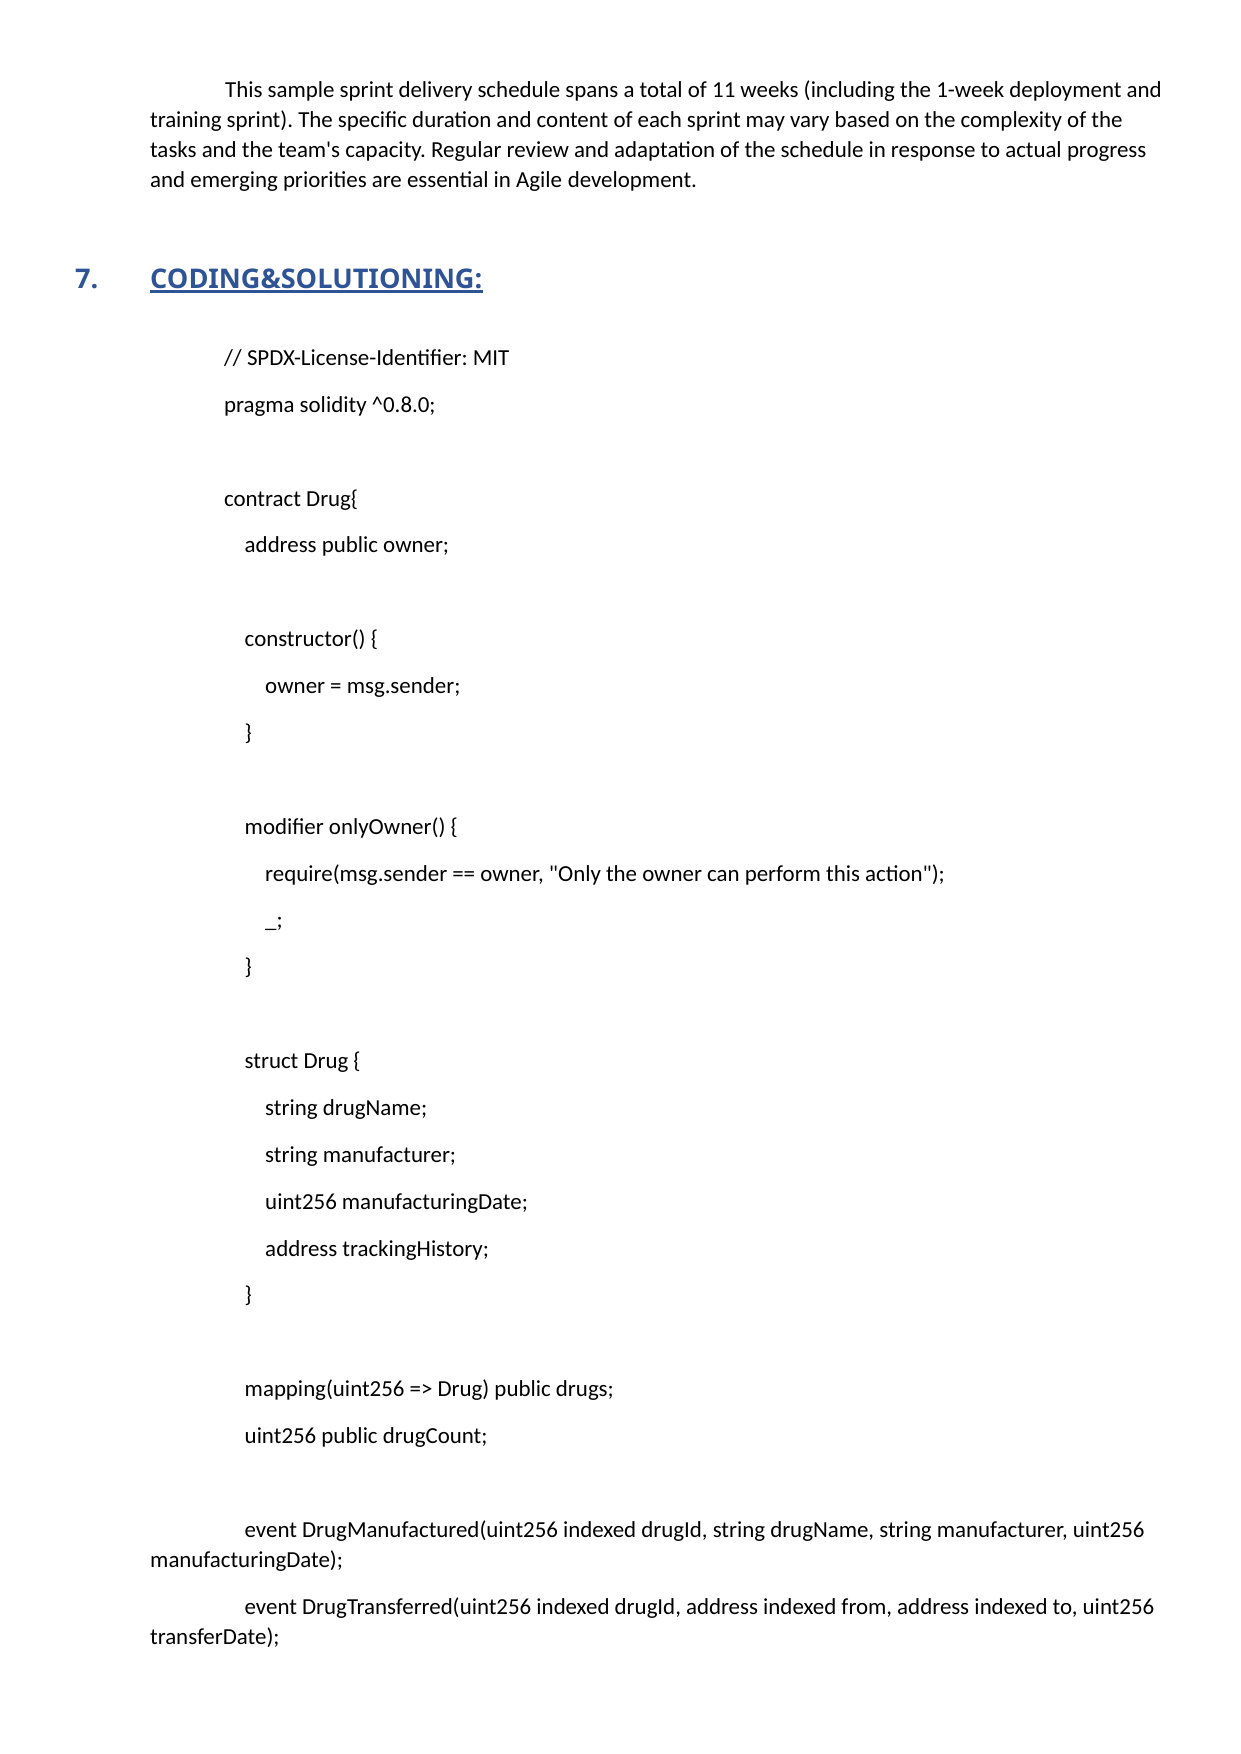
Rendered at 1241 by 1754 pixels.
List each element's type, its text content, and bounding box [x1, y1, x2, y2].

subtitle CODING&SOLUTIONING: [75, 259, 1165, 296]
text uint256 manufacturingDate; [150, 1187, 1165, 1215]
text string manufacturer; [150, 1140, 1165, 1168]
text uint256 public drugCount; [150, 1421, 1165, 1449]
text _; [150, 906, 1165, 934]
text } [150, 1281, 1165, 1309]
text contract Drug{ [150, 484, 1165, 512]
text require(msg.sender == owner, "Only the owner can perform this action"); [150, 859, 1165, 887]
text address public owner; [150, 531, 1165, 559]
text constructor() { [150, 624, 1165, 652]
text pragma solidity ^0.8.0; [150, 390, 1165, 418]
text } [150, 952, 1165, 981]
text This sample sprint delivery schedule spans a total of 11 weeks (including the 1-week deployment and training sprint). The specific duration and content of each sprint may vary based on the complexity of the tasks and the team's capacity. Regular review and adaptation of the schedule in response to actual progress and emerging priorities are essential in Agile development. [150, 75, 1165, 194]
text // SPDX-License-Identifier: MIT [150, 343, 1165, 371]
text struct Drug { [150, 1046, 1165, 1074]
text mapping(uint256 => Drug) public drugs; [150, 1374, 1165, 1402]
text string drugName; [150, 1093, 1165, 1121]
text event DrugTransferred(uint256 indexed drugId, address indexed from, address indexed to, uint256 transferDate); [150, 1592, 1165, 1650]
text } [150, 718, 1165, 746]
text address trackingHistory; [150, 1234, 1165, 1262]
text event DrugManufactured(uint256 indexed drugId, string drugName, string manufacturer, uint256 manufacturingDate); [150, 1515, 1165, 1573]
text owner = msg.sender; [150, 671, 1165, 699]
text modifier onlyOwner() { [150, 812, 1165, 840]
